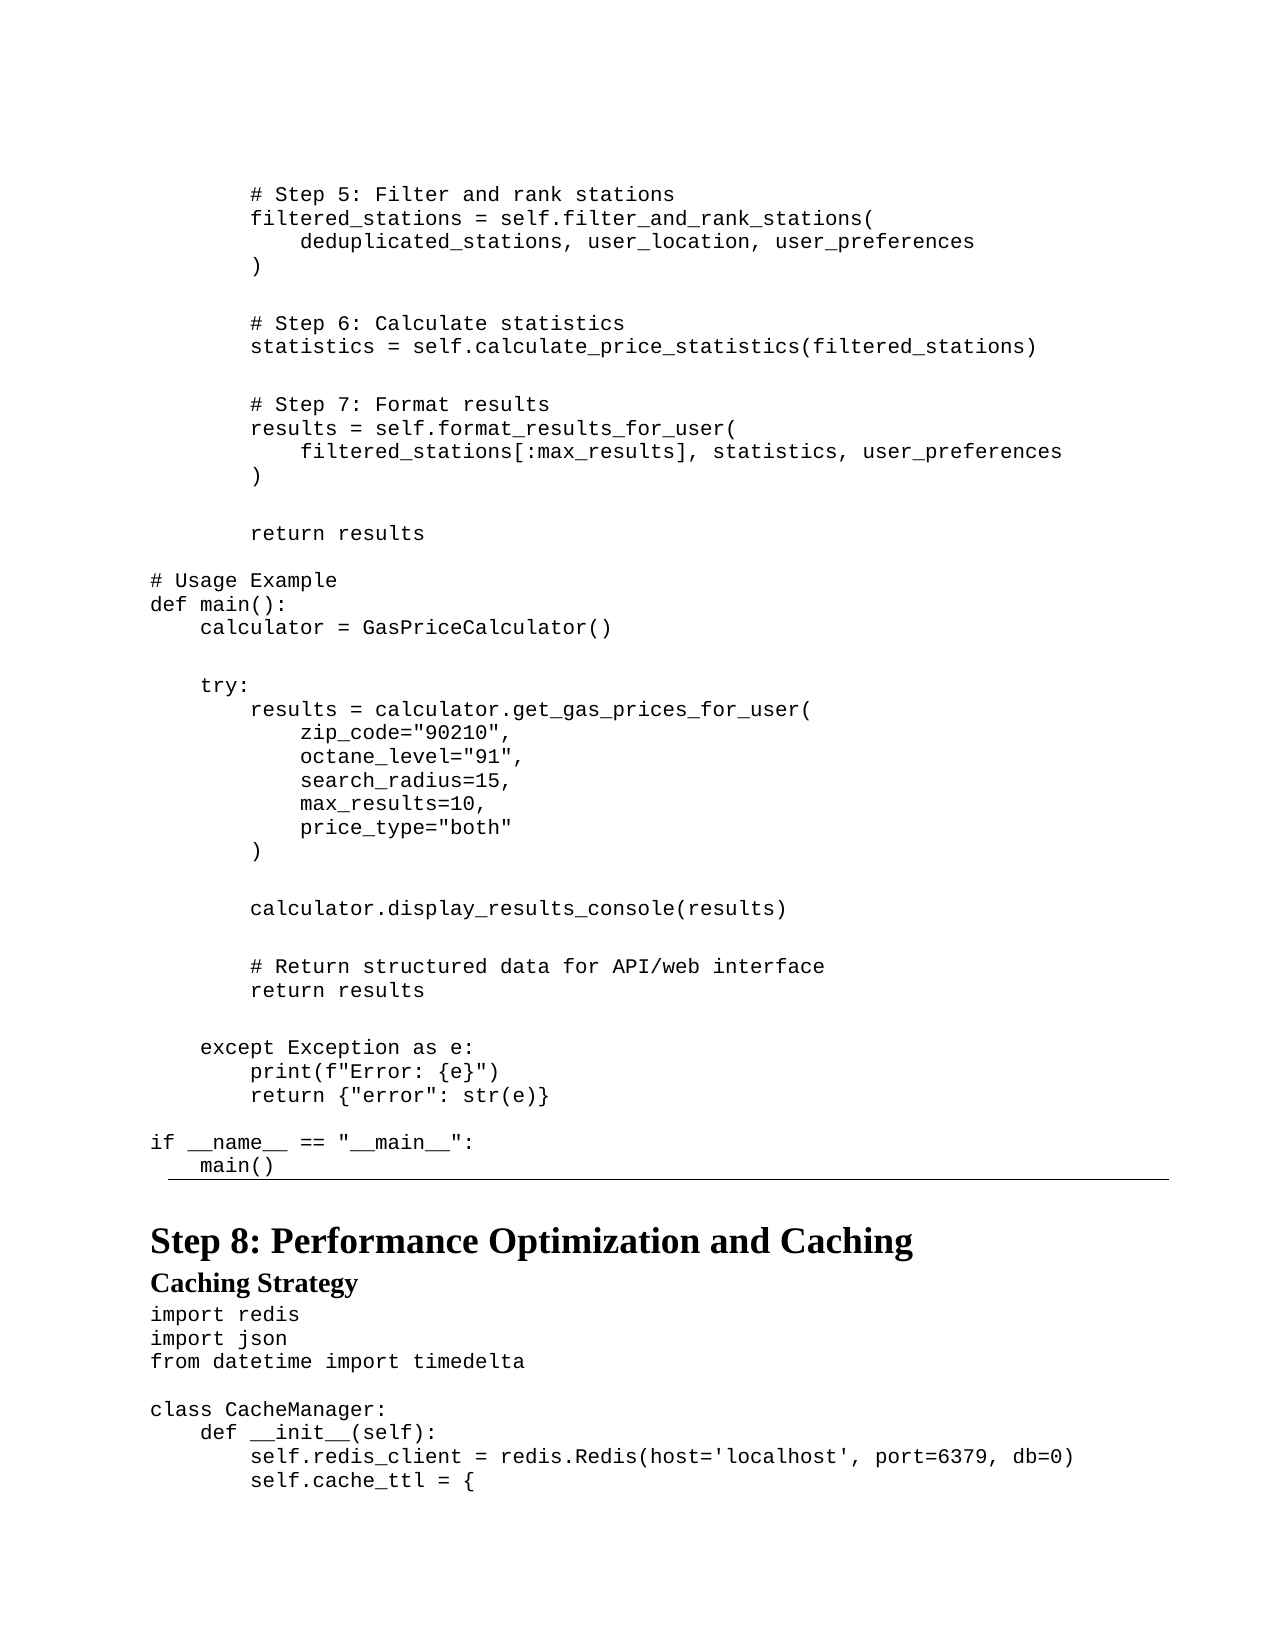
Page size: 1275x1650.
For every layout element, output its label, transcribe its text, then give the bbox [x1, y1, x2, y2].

text filtered_stations = self.filter_and_rank_stations( [150, 208, 1125, 231]
text self.redis_client = redis.Redis(host='localhost', port=6379, db=0) [150, 1446, 1125, 1469]
text self.cache_ttl = { [150, 1469, 1125, 1493]
text price_type="both" [150, 817, 1125, 841]
text # Step 7: Format results [150, 394, 1125, 418]
text filtered_stations[:max_results], statistics, user_preferences [150, 441, 1125, 465]
text # Step 5: Filter and rank stations [150, 184, 1125, 208]
text octane_level="91", [150, 746, 1125, 769]
text main() [150, 1156, 1125, 1179]
text import json [150, 1328, 1125, 1351]
text from datetime import timedelta [150, 1351, 1125, 1375]
text def __init__(self): [150, 1422, 1125, 1446]
text search_radius=15, [150, 769, 1125, 793]
text # Step 6: Calculate statistics [150, 313, 1125, 336]
text ) [150, 255, 1125, 279]
text try: [150, 675, 1125, 699]
text results = self.format_results_for_user( [150, 418, 1125, 441]
text # Return structured data for API/web interface [150, 956, 1125, 979]
text Step 8: Performance Optimization and Caching [150, 1218, 1125, 1261]
text if __name__ == "__main__": [150, 1132, 1125, 1156]
text calculator.display_results_console(results) [150, 898, 1125, 922]
text return results [150, 523, 1125, 546]
text deduplicated_stations, user_location, user_preferences [150, 231, 1125, 255]
text return results [150, 979, 1125, 1003]
text Caching Strategy [150, 1267, 1125, 1299]
text print(f"Error: {e}") [150, 1061, 1125, 1084]
text ) [150, 841, 1125, 864]
text calculator = GasPriceCalculator() [150, 617, 1125, 641]
text zip_code="90210", [150, 722, 1125, 746]
text except Exception as e: [150, 1037, 1125, 1061]
text max_results=10, [150, 793, 1125, 817]
text class CacheManager: [150, 1399, 1125, 1422]
text # Usage Example [150, 570, 1125, 594]
text return {"error": str(e)} [150, 1084, 1125, 1108]
text def main(): [150, 594, 1125, 617]
text results = calculator.get_gas_prices_for_user( [150, 699, 1125, 722]
text import redis [150, 1304, 1125, 1328]
text ) [150, 465, 1125, 489]
text statistics = self.calculate_price_statistics(filtered_stations) [150, 336, 1125, 360]
